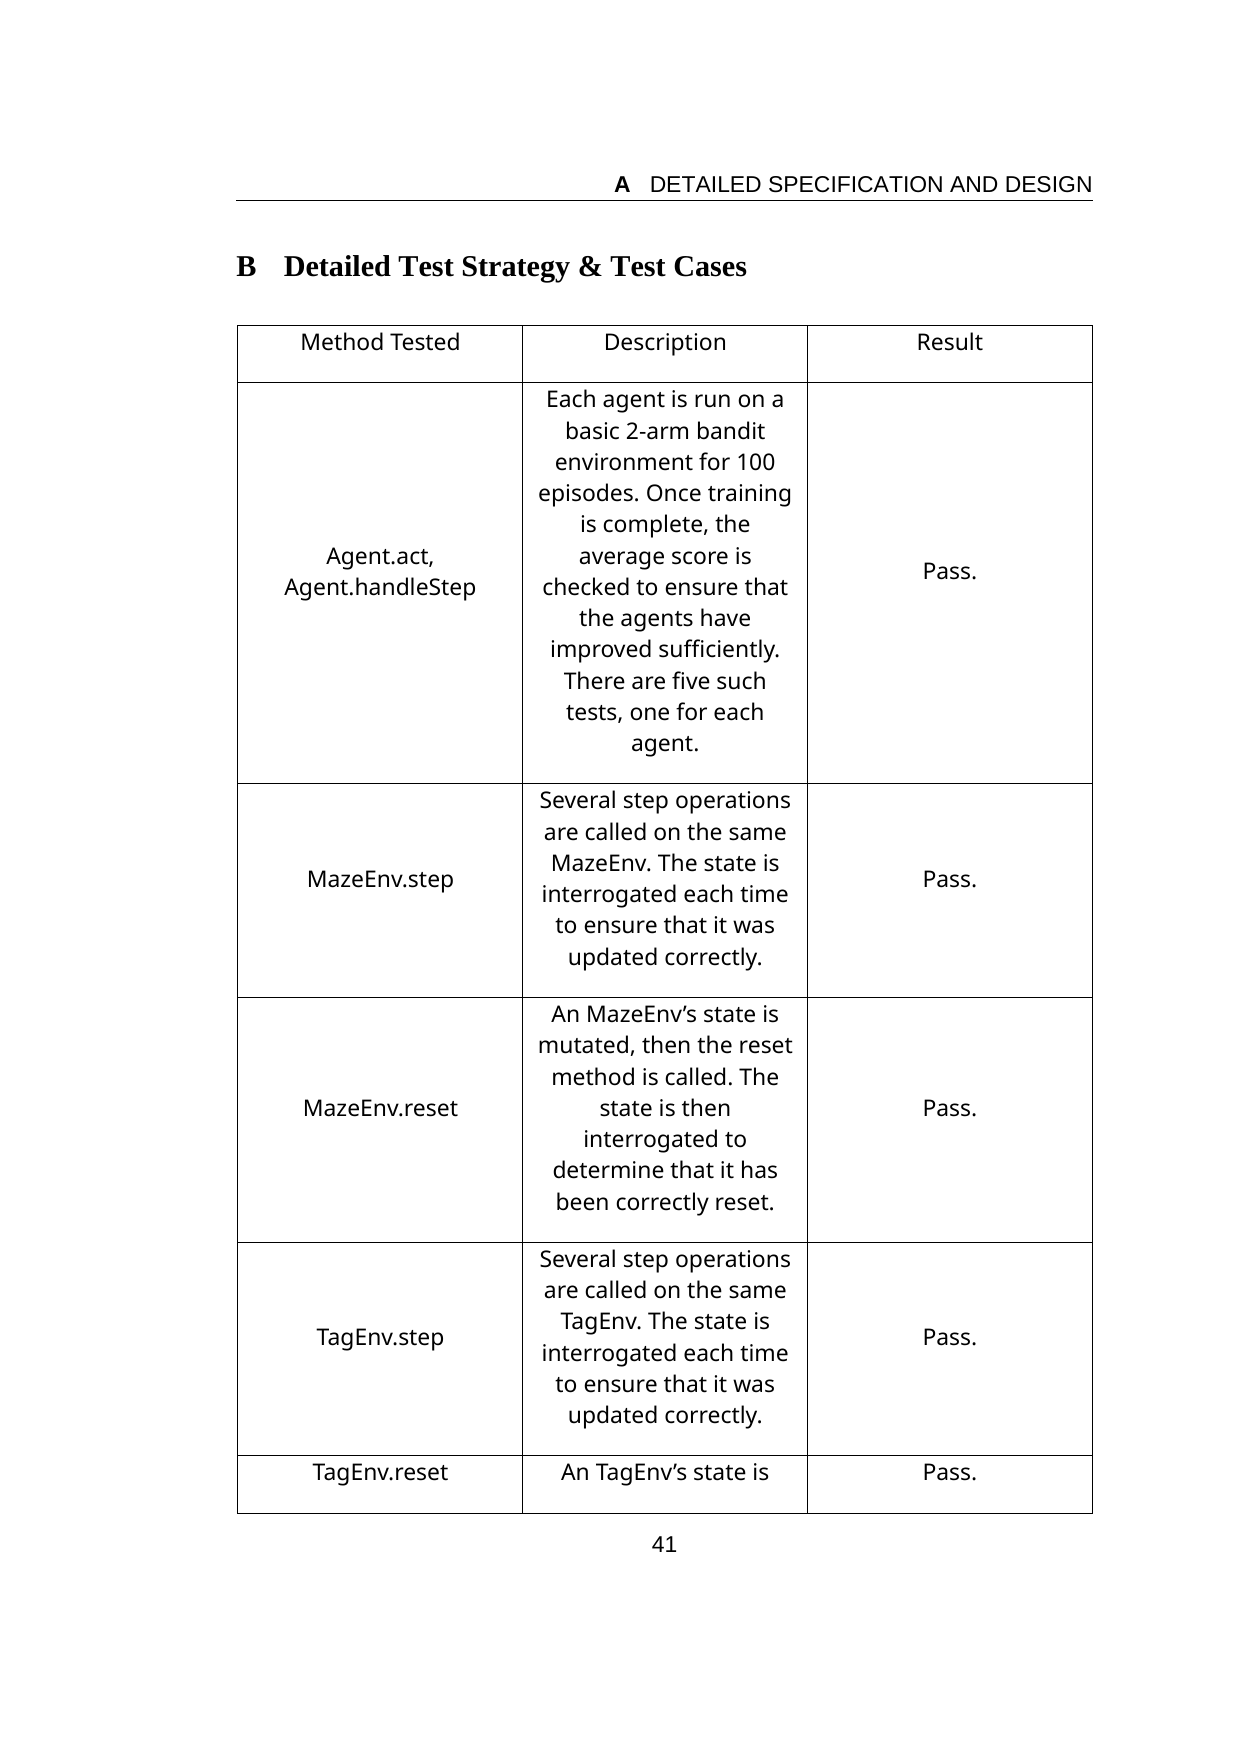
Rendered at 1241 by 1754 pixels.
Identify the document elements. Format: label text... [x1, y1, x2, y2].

table_cell Agent.act, Agent.handleStep [238, 383, 522, 783]
table_cell MazeEnv.reset [238, 998, 522, 1242]
table_cell An MazeEnv’s state is mutated, then the reset method is called. The state is then interrogated to determine that it has been correctly reset. [523, 998, 807, 1242]
table_cell Several step operations are called on the same MazeEnv. The state is interrogated each time to ensure that it was updated correctly. [523, 784, 807, 997]
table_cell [523, 1456, 807, 1512]
table_cell TagEnv.reset [238, 1456, 522, 1512]
table_header Method Tested [238, 326, 522, 382]
table_cell MazeEnv.step [238, 784, 522, 997]
table_cell Each agent is run on a basic 2-arm bandit environment for 100 episodes. Once training is complete, the average score is checked to ensure that the agents have improved sufficiently. There are five such tests, one for each agent. [523, 383, 807, 783]
table_header Description [523, 326, 807, 382]
table_header Result [808, 326, 1092, 382]
table_cell Pass. [808, 998, 1092, 1242]
table_cell Pass. [808, 784, 1092, 997]
table_cell Pass. [808, 1456, 1092, 1512]
table_cell Pass. [808, 1243, 1092, 1455]
table_cell TagEnv.step [238, 1243, 522, 1455]
table_cell Several step operations are called on the same TagEnv. The state is interrogated each time to ensure that it was updated correctly. [523, 1243, 807, 1455]
table_cell Pass. [808, 383, 1092, 783]
text Detailed Test Strategy & Test Cases [236, 248, 1092, 283]
